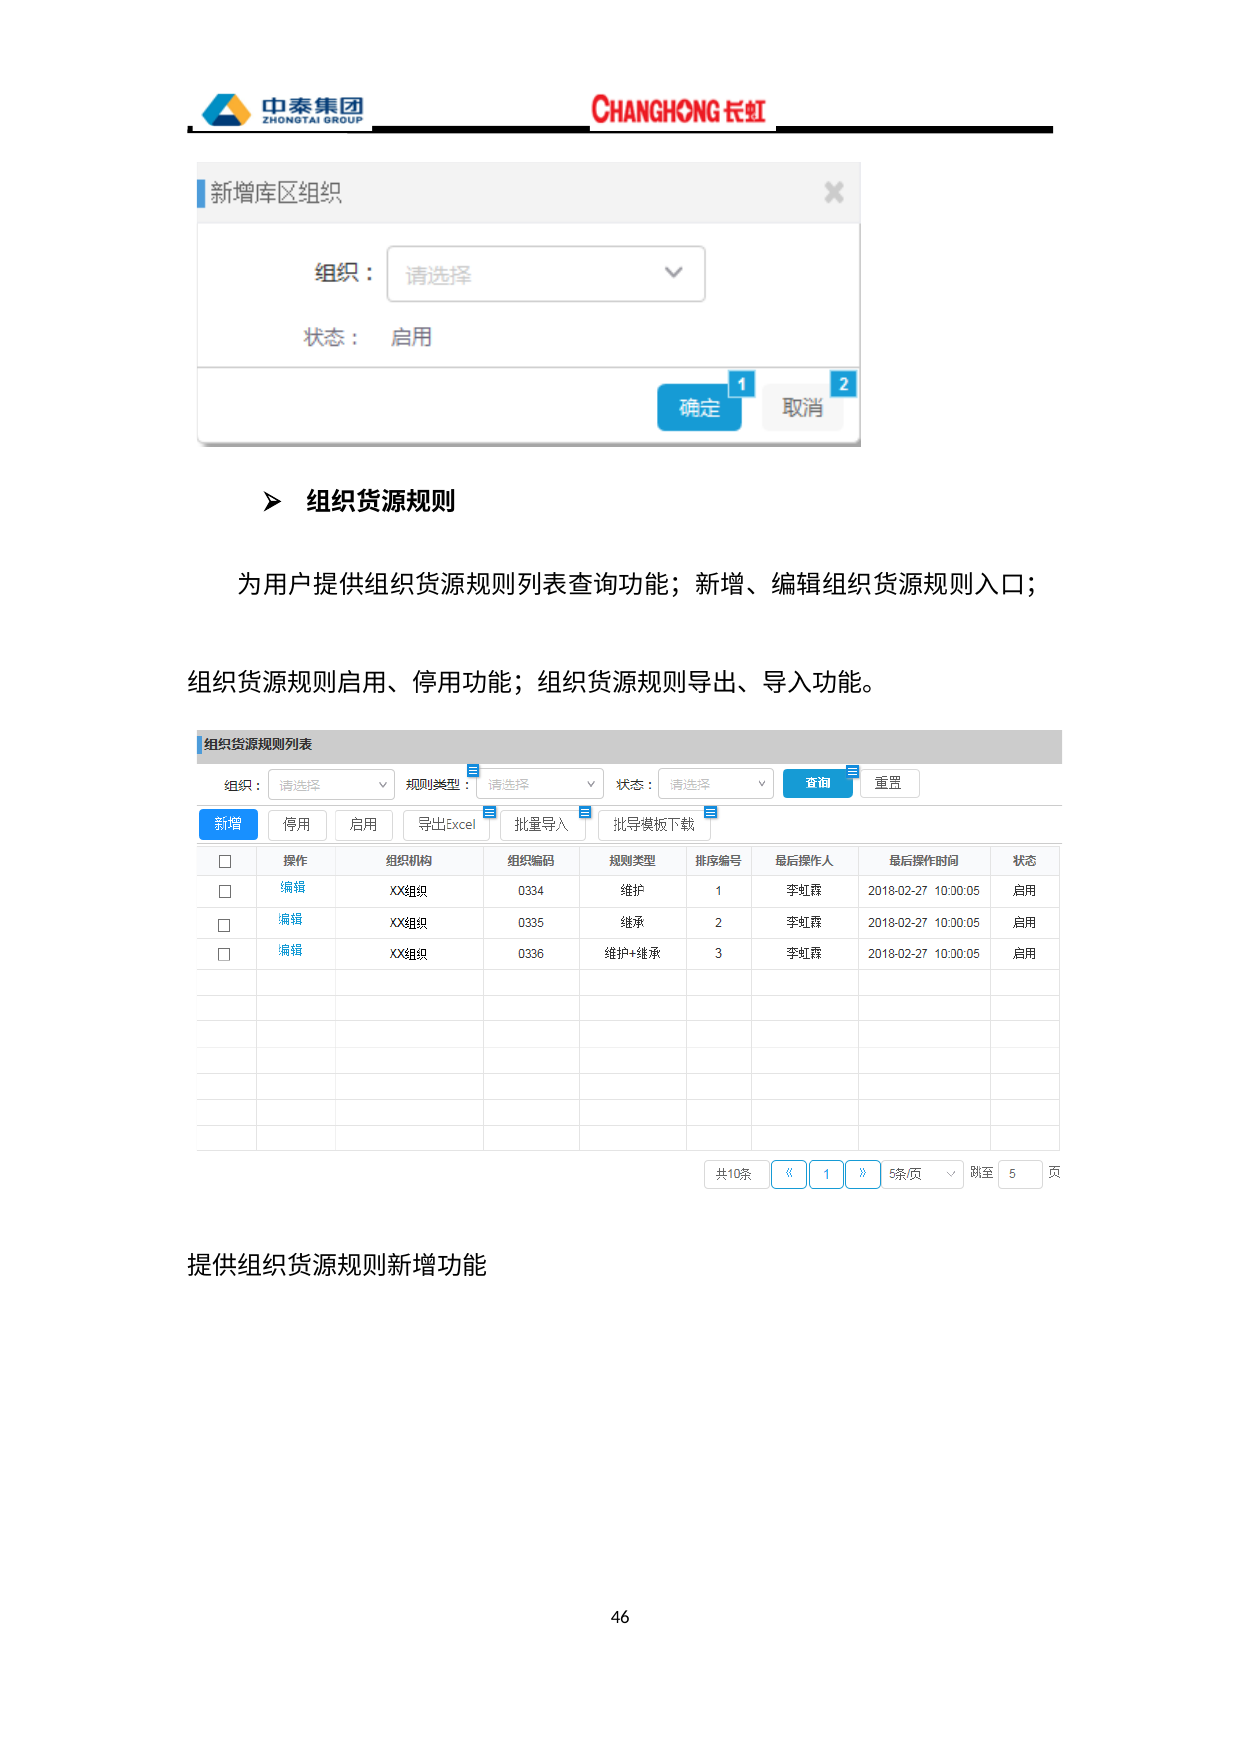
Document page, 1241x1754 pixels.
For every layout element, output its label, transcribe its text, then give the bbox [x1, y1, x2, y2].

text 为用户提供组织货源规则列表查询功能；新增、编辑组织货源规则入口；组织货源规则启用、停用功能；组织货源规则导出、导入功能。 [187, 550, 1053, 713]
list 组织货源规则 [262, 467, 1053, 532]
picture [589, 88, 776, 131]
text 提供组织货源规则新增功能 [187, 1231, 1053, 1296]
picture [192, 91, 373, 131]
picture [196, 162, 861, 447]
picture [196, 730, 1063, 1192]
